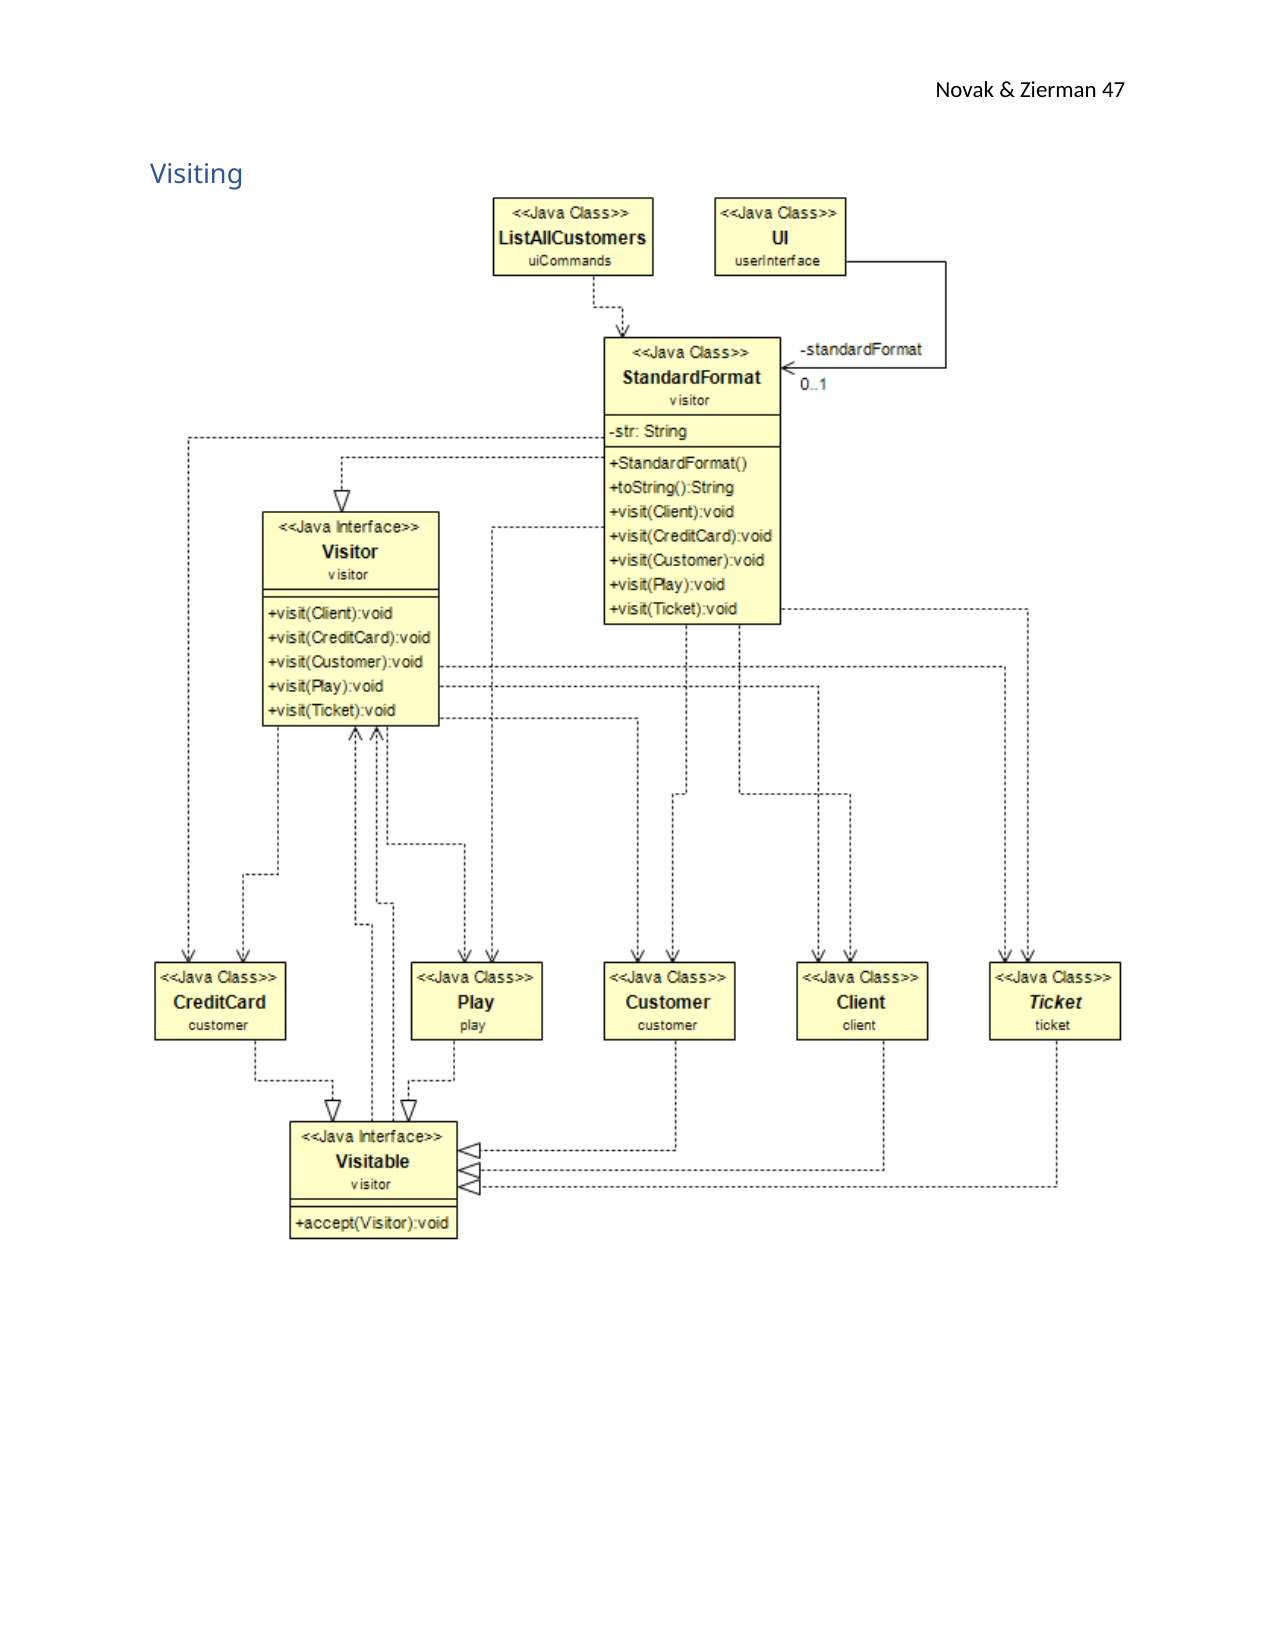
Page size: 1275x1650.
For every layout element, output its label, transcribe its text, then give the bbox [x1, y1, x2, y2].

picture [150, 193, 1125, 1244]
subtitle Visiting [150, 154, 1125, 191]
